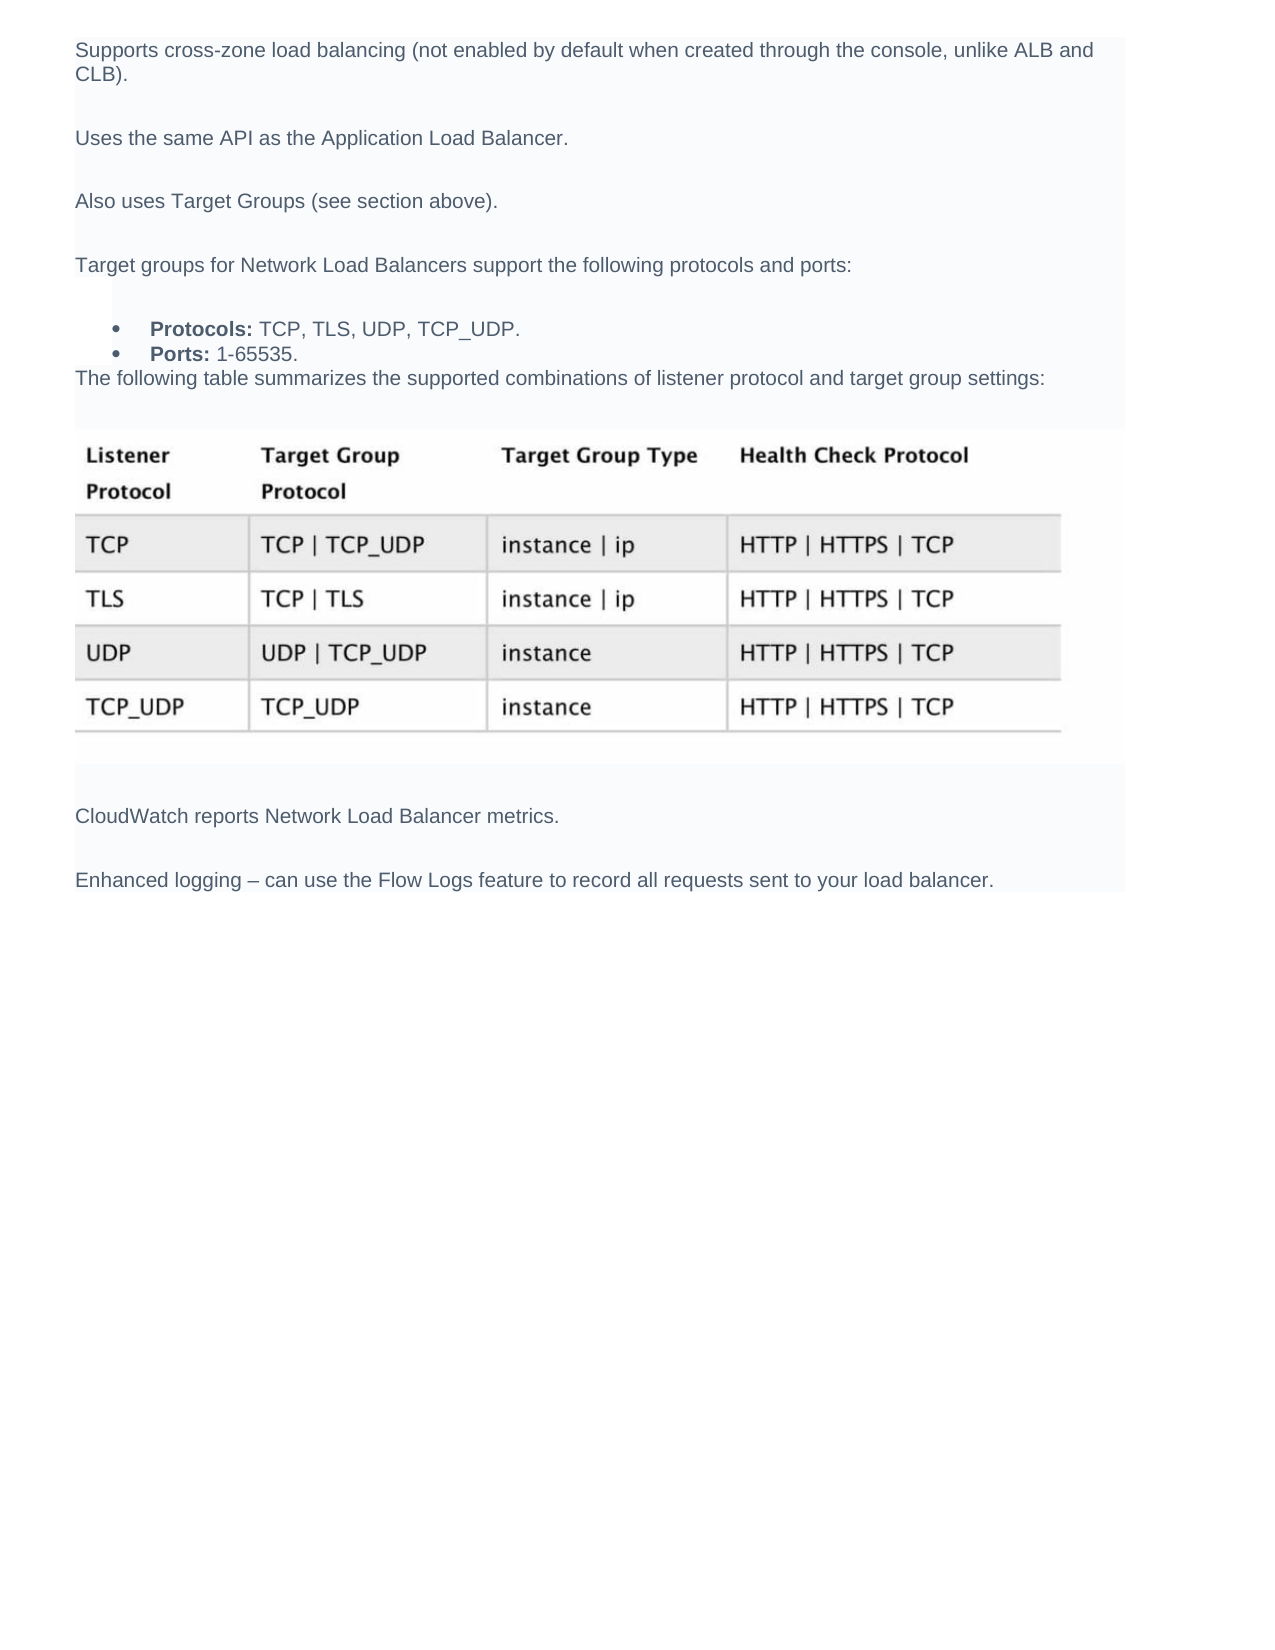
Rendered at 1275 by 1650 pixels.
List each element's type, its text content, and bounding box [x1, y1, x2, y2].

picture [75, 429, 1125, 764]
text Uses the same API as the Application Load Balancer. [75, 125, 1125, 149]
text CloudWatch reports Network Load Balancer metrics. [75, 804, 1125, 828]
text Enhanced logging – can use the Flow Logs feature to record all requests sent to your load balancer. [75, 868, 1125, 892]
list Protocols: TCP, TLS, UDP, TCP_UDP. [112, 317, 1125, 341]
text Also uses Target Groups (see section above). [75, 189, 1125, 213]
text The following table summarizes the supported combinations of listener protocol and target group settings: [75, 365, 1125, 389]
text Target groups for Network Load Balancers support the following protocols and ports: [75, 253, 1125, 277]
text Supports cross-zone load balancing (not enabled by default when created through the console, unlike ALB and CLB). [75, 37, 1125, 85]
list Ports: 1-65535. [112, 341, 1125, 365]
